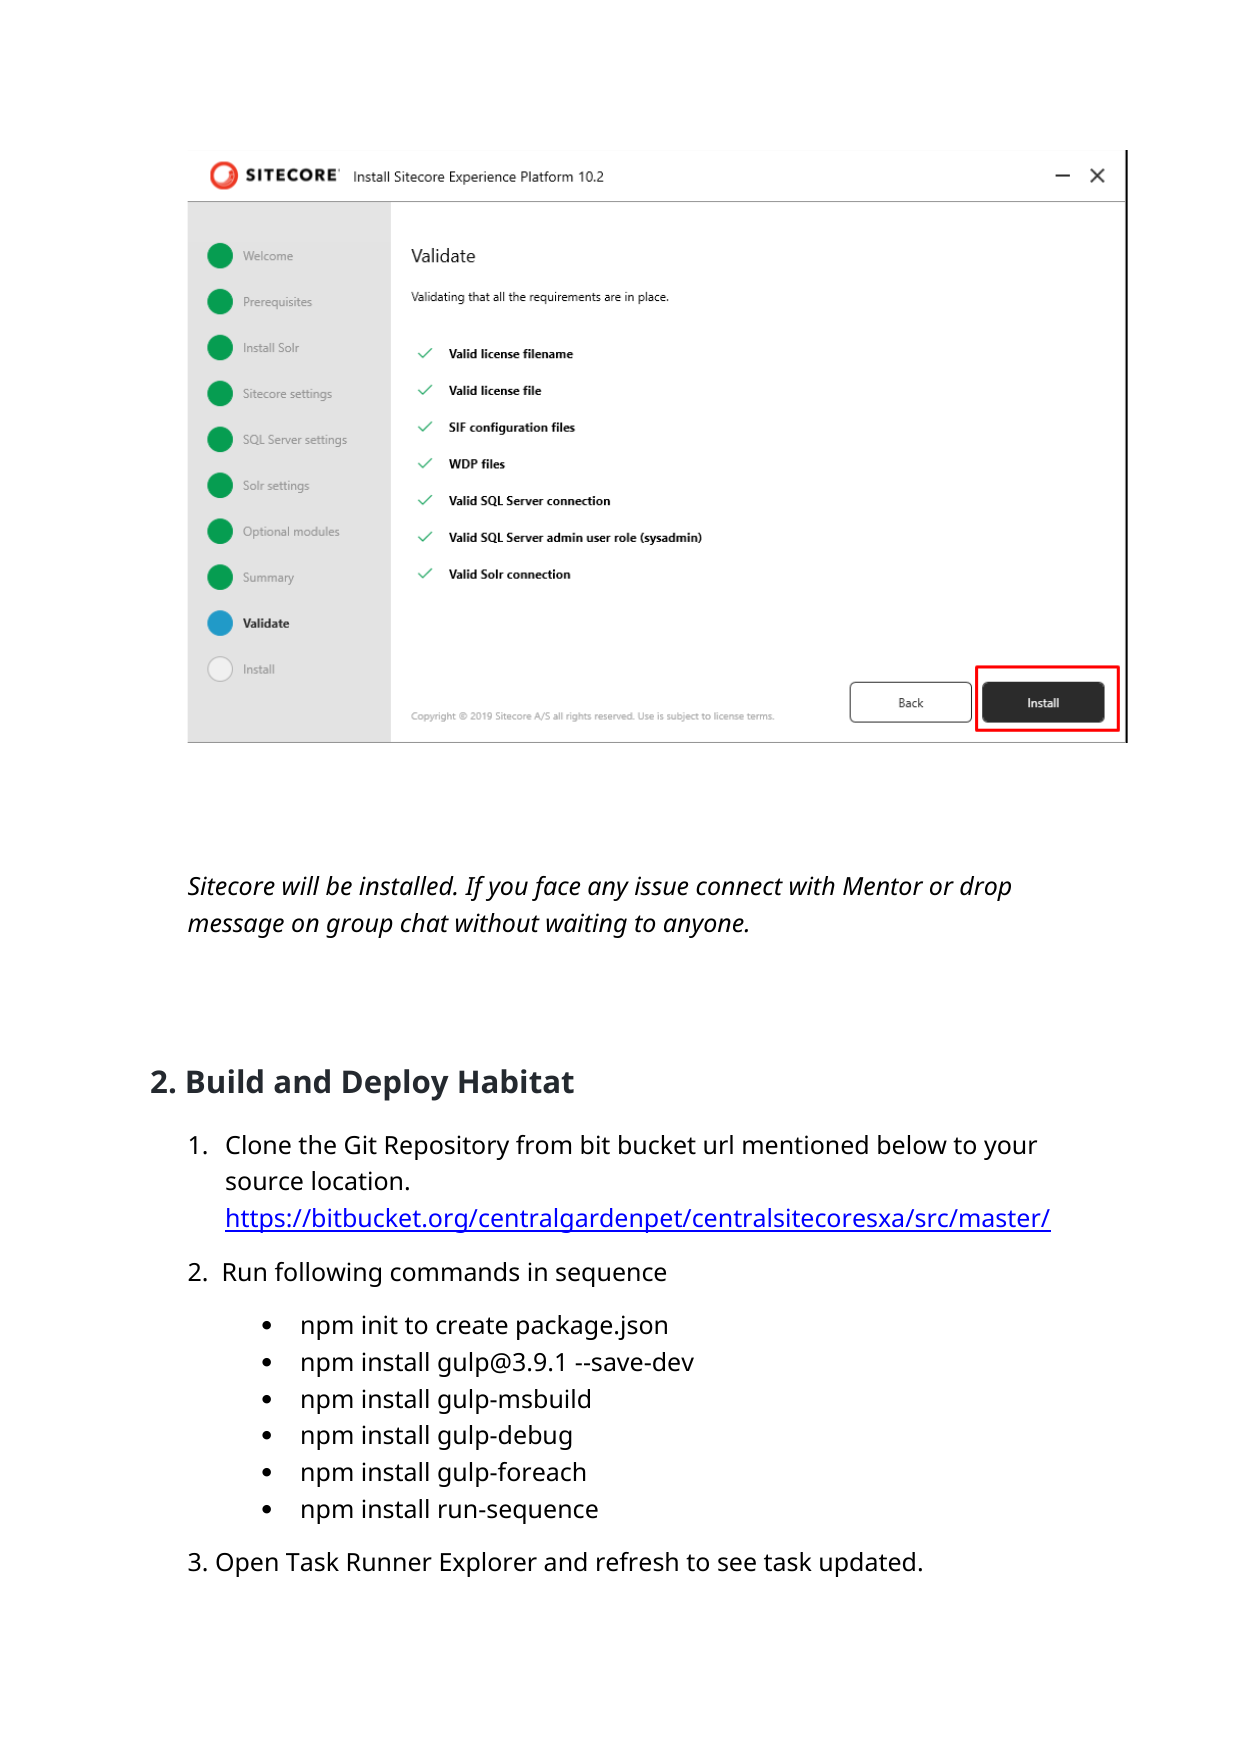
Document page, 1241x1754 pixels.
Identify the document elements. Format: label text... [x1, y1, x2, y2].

picture [187, 150, 1128, 743]
text 3. Open Task Runner Explorer and refresh to see task updated. [187, 1545, 1090, 1579]
list npm install gulp-debug [262, 1418, 1090, 1452]
list npm install run-sequence [262, 1492, 1090, 1526]
text 2. Build and Deploy Habitat [150, 1060, 1090, 1102]
list npm install gulp-foreach [262, 1455, 1090, 1489]
text Sitecore will be installed. If you face any issue connect with Mentor or drop message on group chat without waiting to anyone. [187, 868, 1090, 939]
list npm install gulp@3.9.1 --save-dev [262, 1344, 1090, 1378]
list Clone the Git Repository from bit bucket url mentioned below to your source location. https://bitbucket.org/centralgardenpet/centralsitecoresxa/src/master/ [187, 1127, 1090, 1235]
list npm install gulp-msbuild [262, 1381, 1090, 1415]
text 2. Run following commands in sequence [187, 1254, 1090, 1288]
list npm init to create package.json [262, 1308, 1090, 1342]
